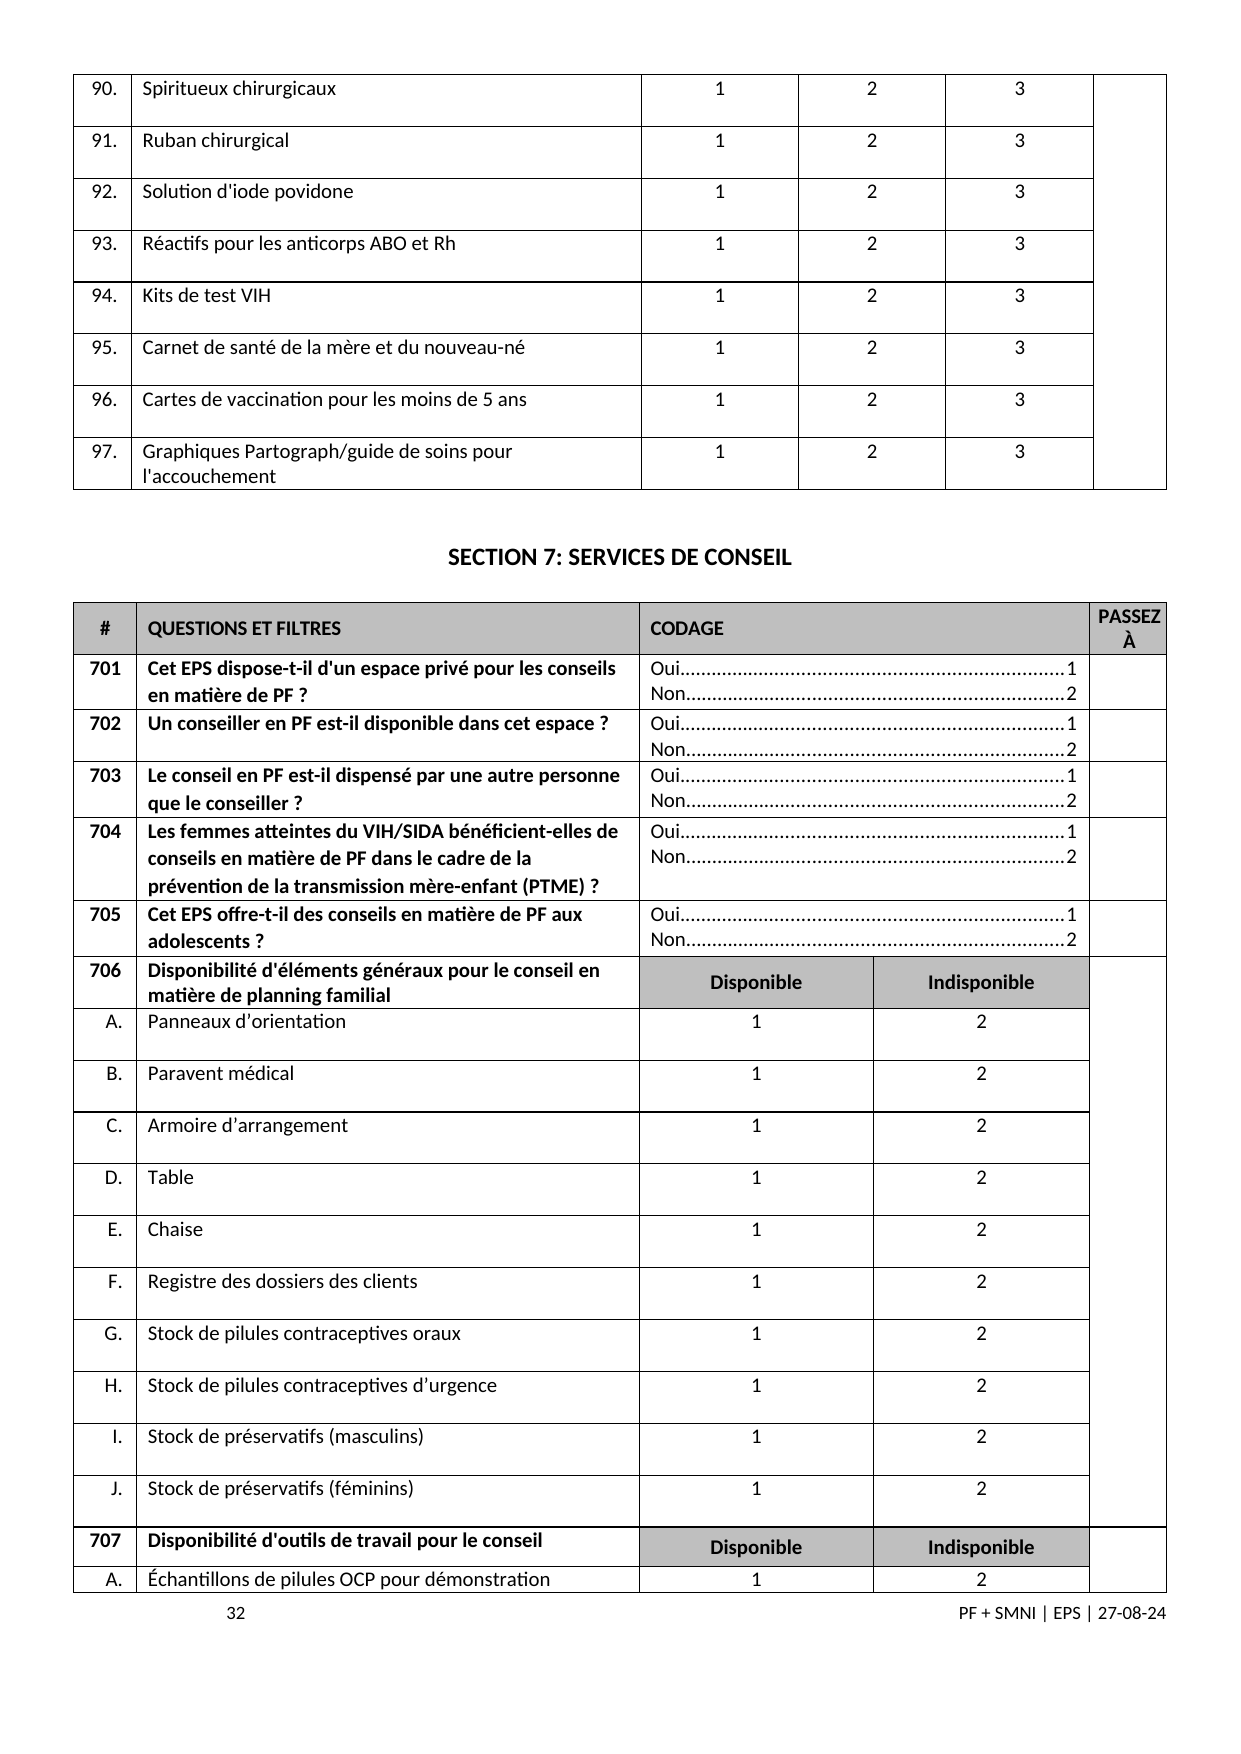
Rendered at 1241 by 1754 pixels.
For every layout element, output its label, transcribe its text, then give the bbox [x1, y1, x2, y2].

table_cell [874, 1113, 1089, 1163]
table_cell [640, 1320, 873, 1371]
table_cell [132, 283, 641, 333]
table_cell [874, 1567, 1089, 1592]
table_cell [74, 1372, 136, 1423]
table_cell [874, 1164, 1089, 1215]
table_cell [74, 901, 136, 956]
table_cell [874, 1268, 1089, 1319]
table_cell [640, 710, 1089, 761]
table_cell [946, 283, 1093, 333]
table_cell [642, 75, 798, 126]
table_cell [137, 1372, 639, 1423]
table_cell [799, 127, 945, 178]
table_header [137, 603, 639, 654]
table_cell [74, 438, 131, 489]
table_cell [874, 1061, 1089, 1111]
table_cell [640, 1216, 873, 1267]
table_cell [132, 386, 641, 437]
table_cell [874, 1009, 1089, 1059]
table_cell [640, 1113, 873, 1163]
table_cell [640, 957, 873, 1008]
text SECTION 7: SERVICES DE CONSEIL [74, 541, 1166, 571]
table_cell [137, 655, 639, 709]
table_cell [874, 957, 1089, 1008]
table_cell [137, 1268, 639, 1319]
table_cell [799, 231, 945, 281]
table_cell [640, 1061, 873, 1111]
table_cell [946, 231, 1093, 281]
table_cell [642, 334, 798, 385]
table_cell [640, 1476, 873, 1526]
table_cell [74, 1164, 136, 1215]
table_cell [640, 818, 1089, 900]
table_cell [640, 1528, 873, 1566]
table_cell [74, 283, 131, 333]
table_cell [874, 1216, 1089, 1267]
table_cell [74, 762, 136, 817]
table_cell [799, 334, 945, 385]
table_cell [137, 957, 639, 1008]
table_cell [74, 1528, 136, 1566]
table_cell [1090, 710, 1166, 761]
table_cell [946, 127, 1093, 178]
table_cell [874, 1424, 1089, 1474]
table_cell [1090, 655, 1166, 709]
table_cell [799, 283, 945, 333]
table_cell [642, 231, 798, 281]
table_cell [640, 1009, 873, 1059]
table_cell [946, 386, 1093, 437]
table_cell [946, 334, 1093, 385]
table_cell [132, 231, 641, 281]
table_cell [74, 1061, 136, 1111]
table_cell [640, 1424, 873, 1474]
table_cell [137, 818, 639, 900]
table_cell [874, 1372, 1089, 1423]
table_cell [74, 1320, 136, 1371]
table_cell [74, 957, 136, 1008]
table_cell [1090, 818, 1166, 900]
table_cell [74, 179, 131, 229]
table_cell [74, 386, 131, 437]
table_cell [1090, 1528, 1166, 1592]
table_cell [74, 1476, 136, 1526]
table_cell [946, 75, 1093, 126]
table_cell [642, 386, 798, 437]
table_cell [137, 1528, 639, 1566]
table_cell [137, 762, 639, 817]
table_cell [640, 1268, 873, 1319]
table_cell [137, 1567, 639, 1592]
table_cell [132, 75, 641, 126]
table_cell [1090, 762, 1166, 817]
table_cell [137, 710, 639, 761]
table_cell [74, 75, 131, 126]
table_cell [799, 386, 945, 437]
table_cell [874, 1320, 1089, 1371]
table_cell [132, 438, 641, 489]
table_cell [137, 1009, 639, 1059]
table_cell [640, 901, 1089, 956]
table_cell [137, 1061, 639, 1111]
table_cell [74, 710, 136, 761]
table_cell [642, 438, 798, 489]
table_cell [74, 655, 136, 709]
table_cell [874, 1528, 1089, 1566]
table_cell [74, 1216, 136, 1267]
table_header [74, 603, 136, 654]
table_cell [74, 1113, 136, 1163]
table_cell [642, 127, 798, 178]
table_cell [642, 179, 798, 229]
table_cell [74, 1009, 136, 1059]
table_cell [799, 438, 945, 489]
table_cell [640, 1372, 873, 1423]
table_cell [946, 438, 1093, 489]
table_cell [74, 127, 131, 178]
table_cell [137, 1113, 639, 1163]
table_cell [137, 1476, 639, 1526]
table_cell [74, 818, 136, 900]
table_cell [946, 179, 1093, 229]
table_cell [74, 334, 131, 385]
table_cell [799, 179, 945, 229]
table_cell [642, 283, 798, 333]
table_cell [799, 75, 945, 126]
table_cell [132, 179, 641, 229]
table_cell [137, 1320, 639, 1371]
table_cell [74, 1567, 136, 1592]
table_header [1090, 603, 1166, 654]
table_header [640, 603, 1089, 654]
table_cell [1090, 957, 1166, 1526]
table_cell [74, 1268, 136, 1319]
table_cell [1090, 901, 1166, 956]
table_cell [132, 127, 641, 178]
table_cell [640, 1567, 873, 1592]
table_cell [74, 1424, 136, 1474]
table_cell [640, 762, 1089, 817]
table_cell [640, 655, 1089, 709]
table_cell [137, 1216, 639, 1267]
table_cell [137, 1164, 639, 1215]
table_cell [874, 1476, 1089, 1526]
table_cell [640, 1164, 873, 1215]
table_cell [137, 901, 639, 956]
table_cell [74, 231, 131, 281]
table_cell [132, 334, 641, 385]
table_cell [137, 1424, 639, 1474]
